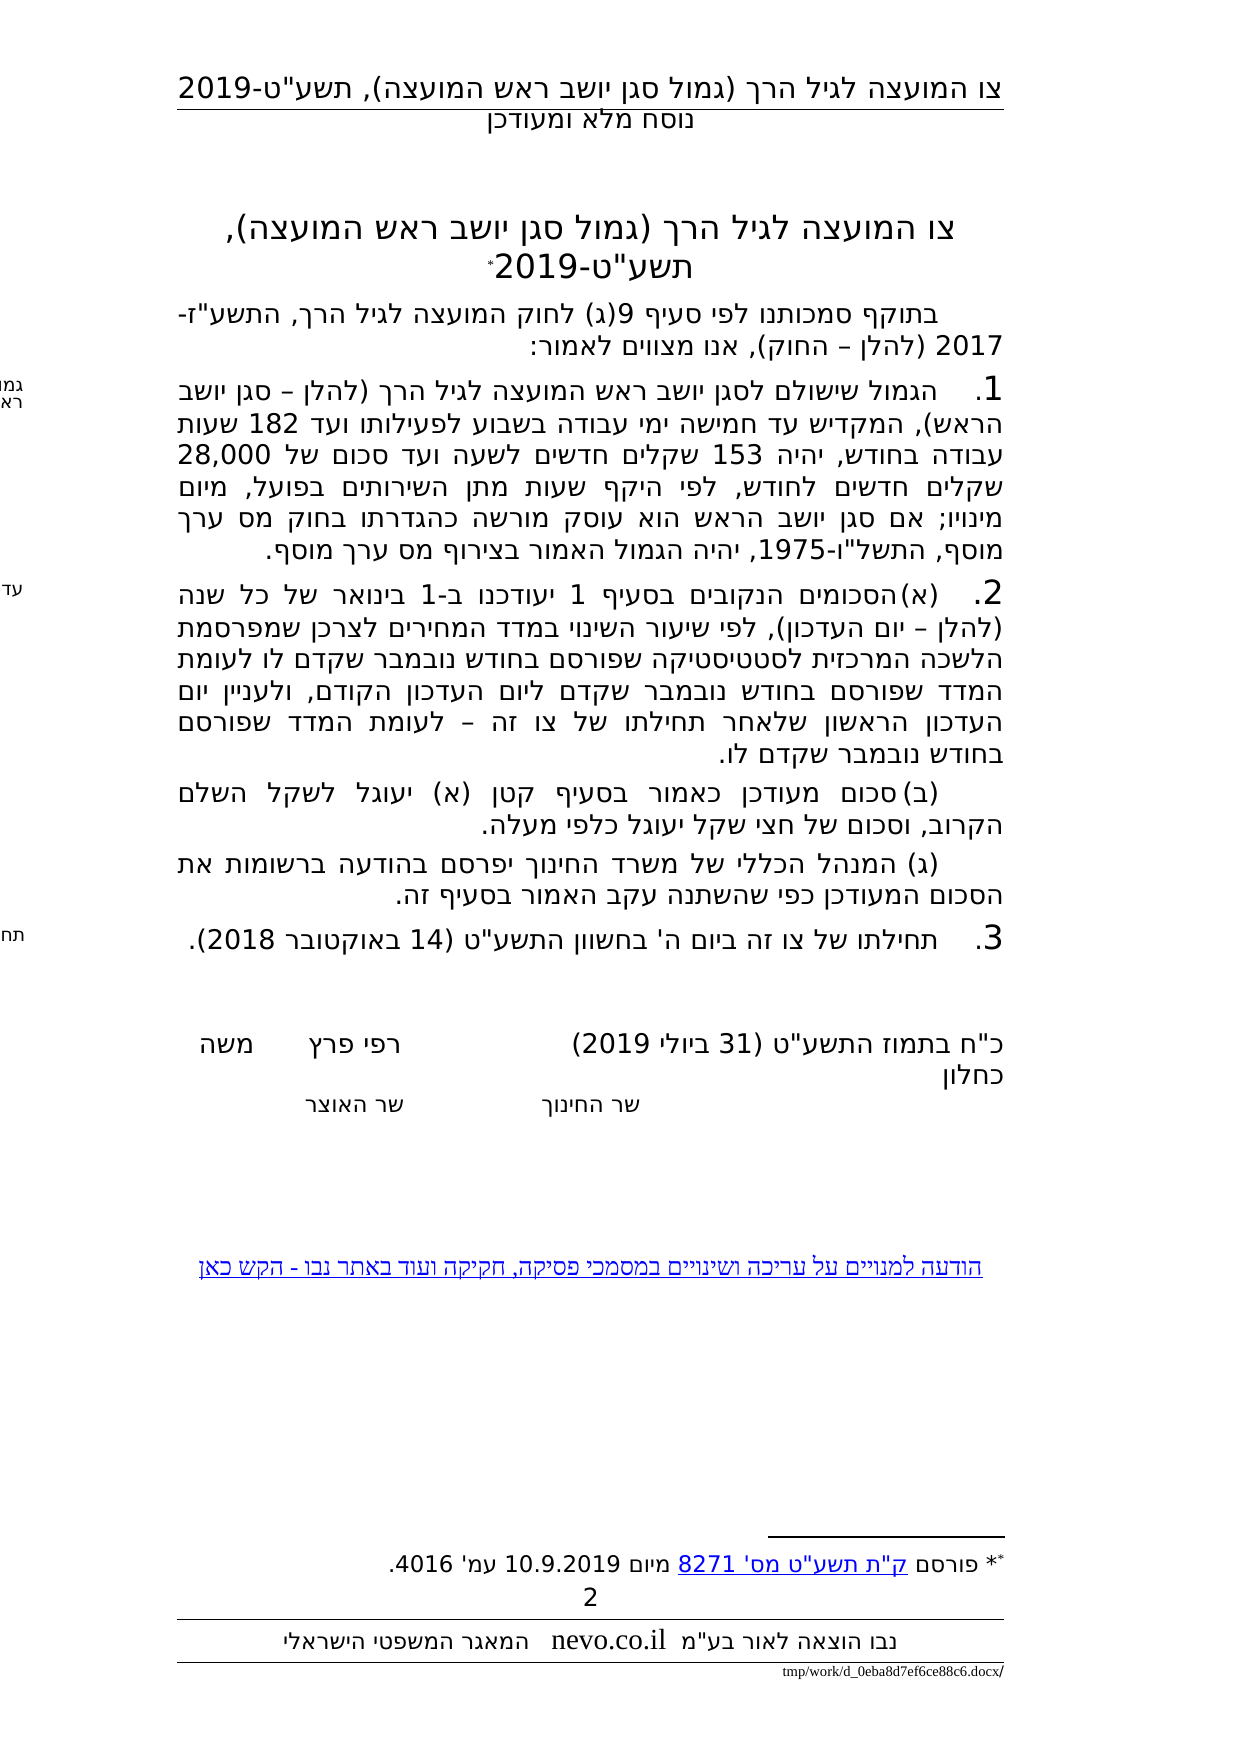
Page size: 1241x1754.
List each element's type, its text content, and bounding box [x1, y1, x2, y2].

text הודעה למנויים על עריכה ושינויים במסמכי פסיקה, חקיקה ועוד באתר נבו - הקש כאן [177, 1252, 1004, 1280]
text (ב) סכום מעודכן כאמור בסעיף קטן (א) יעוגל לשקל השלם הקרוב, וסכום של חצי שקל יעוגל כלפי מעלה. [177, 777, 1004, 841]
text שר החינוך שר האוצר [177, 1091, 1004, 1118]
text 2. (א) הסכומים הנקובים בסעיף 1 יעודכנו ב-1 בינואר של כל שנה (להלן – יום העדכון), לפי שיעור השינוי במדד המחירים לצרכן שמפרסמת הלשכה המרכזית לסטטיסטיקה שפורסם בחודש נובמבר שקדם לו לעומת המדד שפורסם בחודש נובמבר שקדם ליום העדכון הקודם, ולעניין יום העדכון הראשון שלאחר תחילתו של צו זה – לעומת המדד שפורסם בחודש נובמבר שקדם לו. [177, 573, 1004, 770]
text כ"ח בתמוז התשע"ט (31 ביולי 2019) רפי פרץ משה כחלון [177, 1028, 1004, 1091]
text 1. הגמול שישולם לסגן יושב ראש המועצה לגיל הרך (להלן – סגן יושב הראש), המקדיש עד חמישה ימי עבודה בשבוע לפעילותו ועד 182 שעות עבודה בחודש, יהיה 153 שקלים חדשים לשעה ועד סכום של 28,000 שקלים חדשים לחודש, לפי היקף שעות מתן השירותים בפועל, מיום מינויו; אם סגן יושב הראש הוא עוסק מורשה כהגדרתו בחוק מס ערך מוסף, התשל"ו-1975, יהיה הגמול האמור בצירוף מס ערך מוסף. [177, 369, 1004, 566]
text (ג) המנהל הכללי של משרד החינוך יפרסם בהודעה ברשומות את הסכום המעודכן כפי שהשתנה עקב האמור בסעיף זה. [177, 848, 1004, 911]
text 3. תחילתו של צו זה ביום ה' בחשוון התשע"ט (14 באוקטובר 2018). [177, 919, 1004, 957]
text בתוקף סמכותנו לפי סעיף 9(ג) לחוק המועצה לגיל הרך, התשע"ז-2017 (להלן – החוק), אנו מצווים לאמור: [177, 298, 1004, 362]
text צו המועצה לגיל הרך (גמול סגן יושב ראש המועצה), תשע"ט-2019* [177, 208, 1004, 286]
